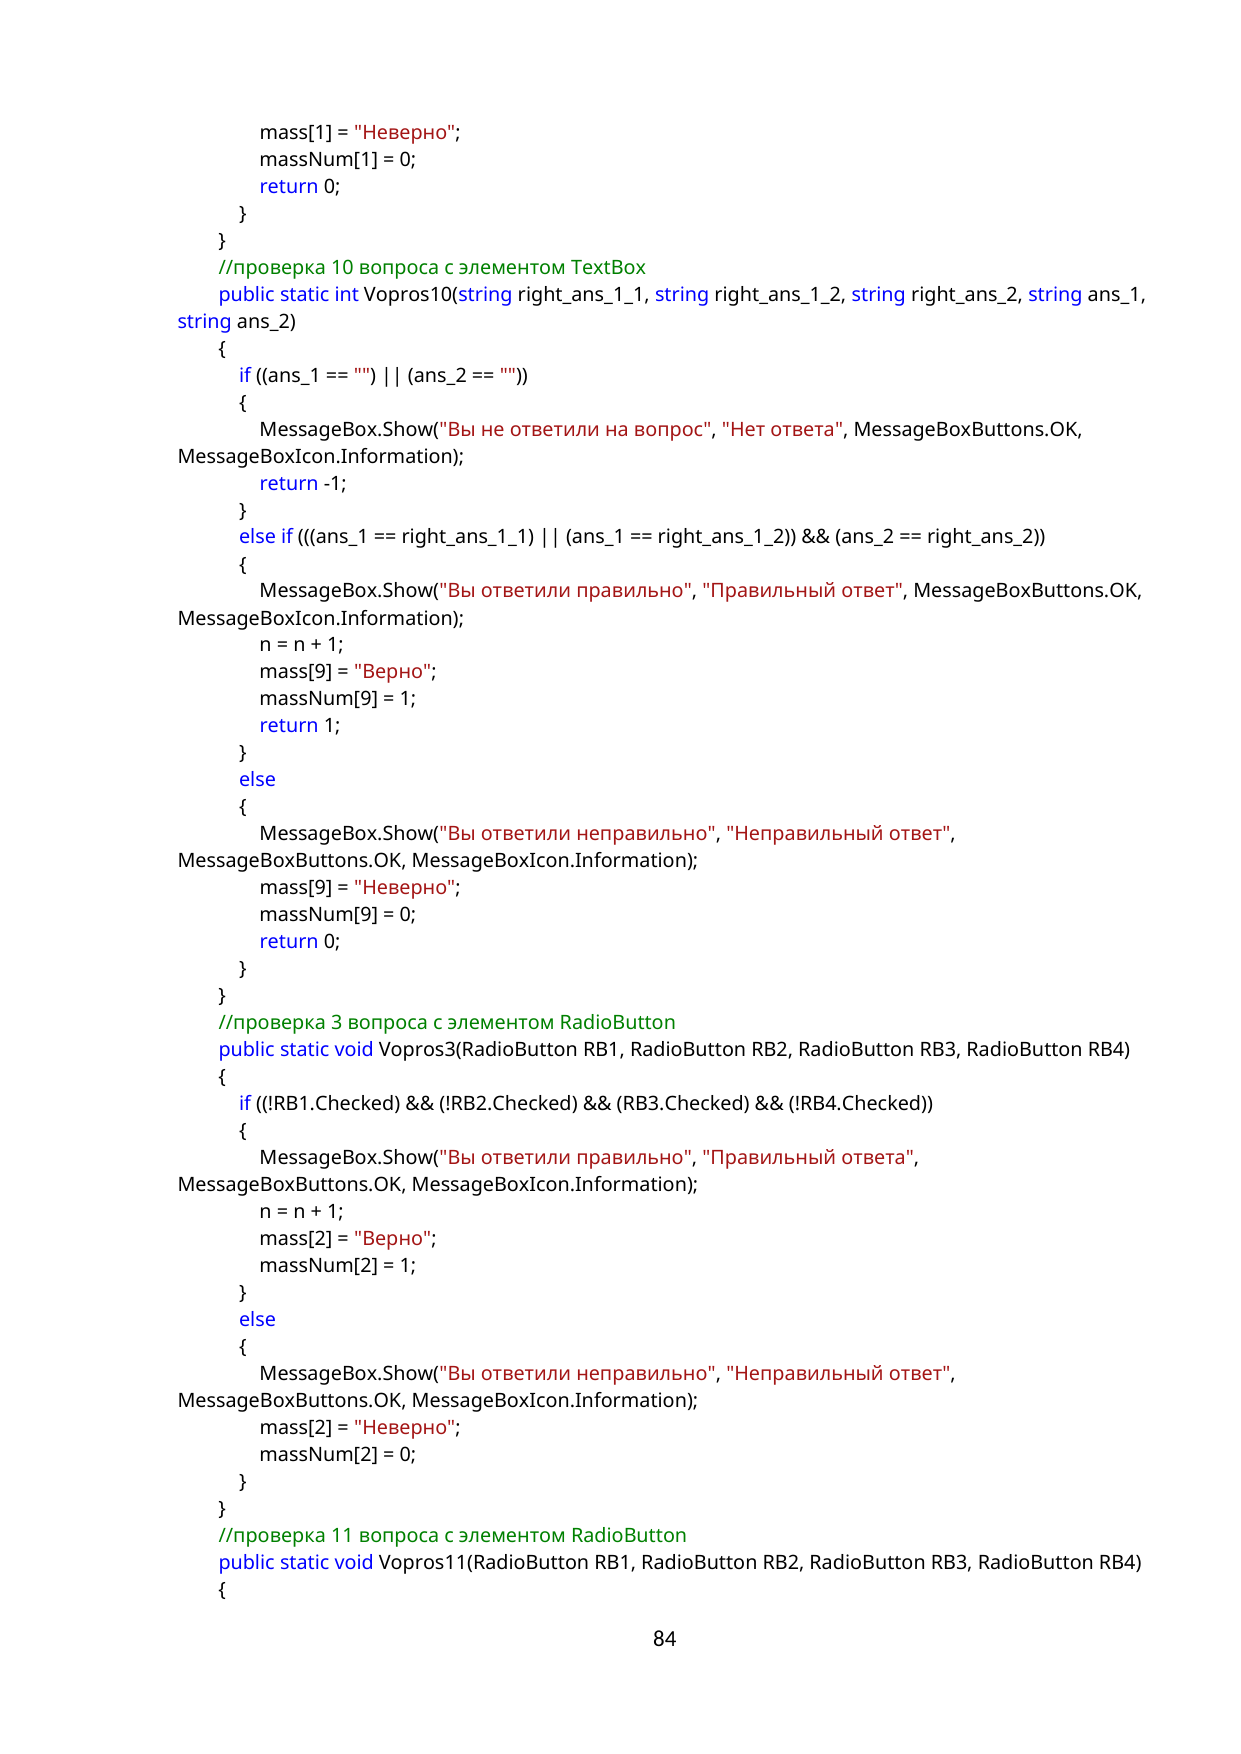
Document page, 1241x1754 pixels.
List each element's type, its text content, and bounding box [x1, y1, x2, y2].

text MessageBox.Show("Вы ответили правильно", "Правильный ответ", MessageBoxButtons.OK, MessageBoxIcon.Information); [177, 577, 1152, 631]
text mass[2] = "Неверно"; [177, 1413, 1152, 1440]
text public static void Vopros3(RadioButton RB1, RadioButton RB2, RadioButton RB3, RadioButton RB4) [177, 1035, 1152, 1062]
text return -1; [177, 469, 1152, 496]
text massNum[1] = 0; [177, 145, 1152, 172]
text } [177, 981, 1152, 1008]
text else [177, 1305, 1152, 1332]
text //проверка 3 вопроса с элементом RadioButton [177, 1008, 1152, 1035]
text return 1; [177, 712, 1152, 739]
text massNum[2] = 1; [177, 1251, 1152, 1278]
text public static void Vopros11(RadioButton RB1, RadioButton RB2, RadioButton RB3, RadioButton RB4) [177, 1548, 1152, 1575]
text //проверка 11 вопроса с элементом RadioButton [177, 1521, 1152, 1548]
text else if (((ans_1 == right_ans_1_1) || (ans_1 == right_ans_1_2)) && (ans_2 == right_ans_2)) [177, 523, 1152, 550]
text { [177, 793, 1152, 819]
text return 0; [177, 927, 1152, 954]
text { [177, 550, 1152, 577]
text else [177, 766, 1152, 793]
text { [177, 1575, 1152, 1602]
text n = n + 1; [177, 631, 1152, 658]
text { [177, 1332, 1152, 1359]
text MessageBox.Show("Вы ответили правильно", "Правильный ответа", MessageBoxButtons.OK, MessageBoxIcon.Information); [177, 1143, 1152, 1197]
text MessageBox.Show("Вы ответили неправильно", "Неправильный ответ", MessageBoxButtons.OK, MessageBoxIcon.Information); [177, 819, 1152, 873]
text { [177, 1062, 1152, 1089]
text MessageBox.Show("Вы ответили неправильно", "Неправильный ответ", MessageBoxButtons.OK, MessageBoxIcon.Information); [177, 1359, 1152, 1413]
text mass[9] = "Неверно"; [177, 873, 1152, 901]
text } [177, 1278, 1152, 1305]
text massNum[2] = 0; [177, 1440, 1152, 1467]
text MessageBox.Show("Вы не ответили на вопрос", "Нет ответа", MessageBoxButtons.OK, MessageBoxIcon.Information); [177, 415, 1152, 469]
text n = n + 1; [177, 1197, 1152, 1224]
text mass[2] = "Верно"; [177, 1224, 1152, 1251]
text } [177, 199, 1152, 226]
text } [177, 1494, 1152, 1521]
text { [177, 388, 1152, 415]
text public static int Vopros10(string right_ans_1_1, string right_ans_1_2, string right_ans_2, string ans_1, string ans_2) [177, 280, 1152, 334]
text { [177, 334, 1152, 361]
text if ((ans_1 == "") || (ans_2 == "")) [177, 361, 1152, 388]
text massNum[9] = 1; [177, 685, 1152, 712]
text } [177, 496, 1152, 523]
text if ((!RB1.Checked) && (!RB2.Checked) && (RB3.Checked) && (!RB4.Checked)) [177, 1089, 1152, 1116]
text { [177, 1116, 1152, 1143]
text massNum[9] = 0; [177, 901, 1152, 927]
text } [177, 226, 1152, 253]
text mass[1] = "Неверно"; [177, 118, 1152, 145]
text mass[9] = "Верно"; [177, 658, 1152, 685]
text } [177, 954, 1152, 981]
text } [177, 1467, 1152, 1494]
text //проверка 10 вопроса с элементом TextBox [177, 253, 1152, 280]
text return 0; [177, 172, 1152, 199]
text } [177, 739, 1152, 766]
